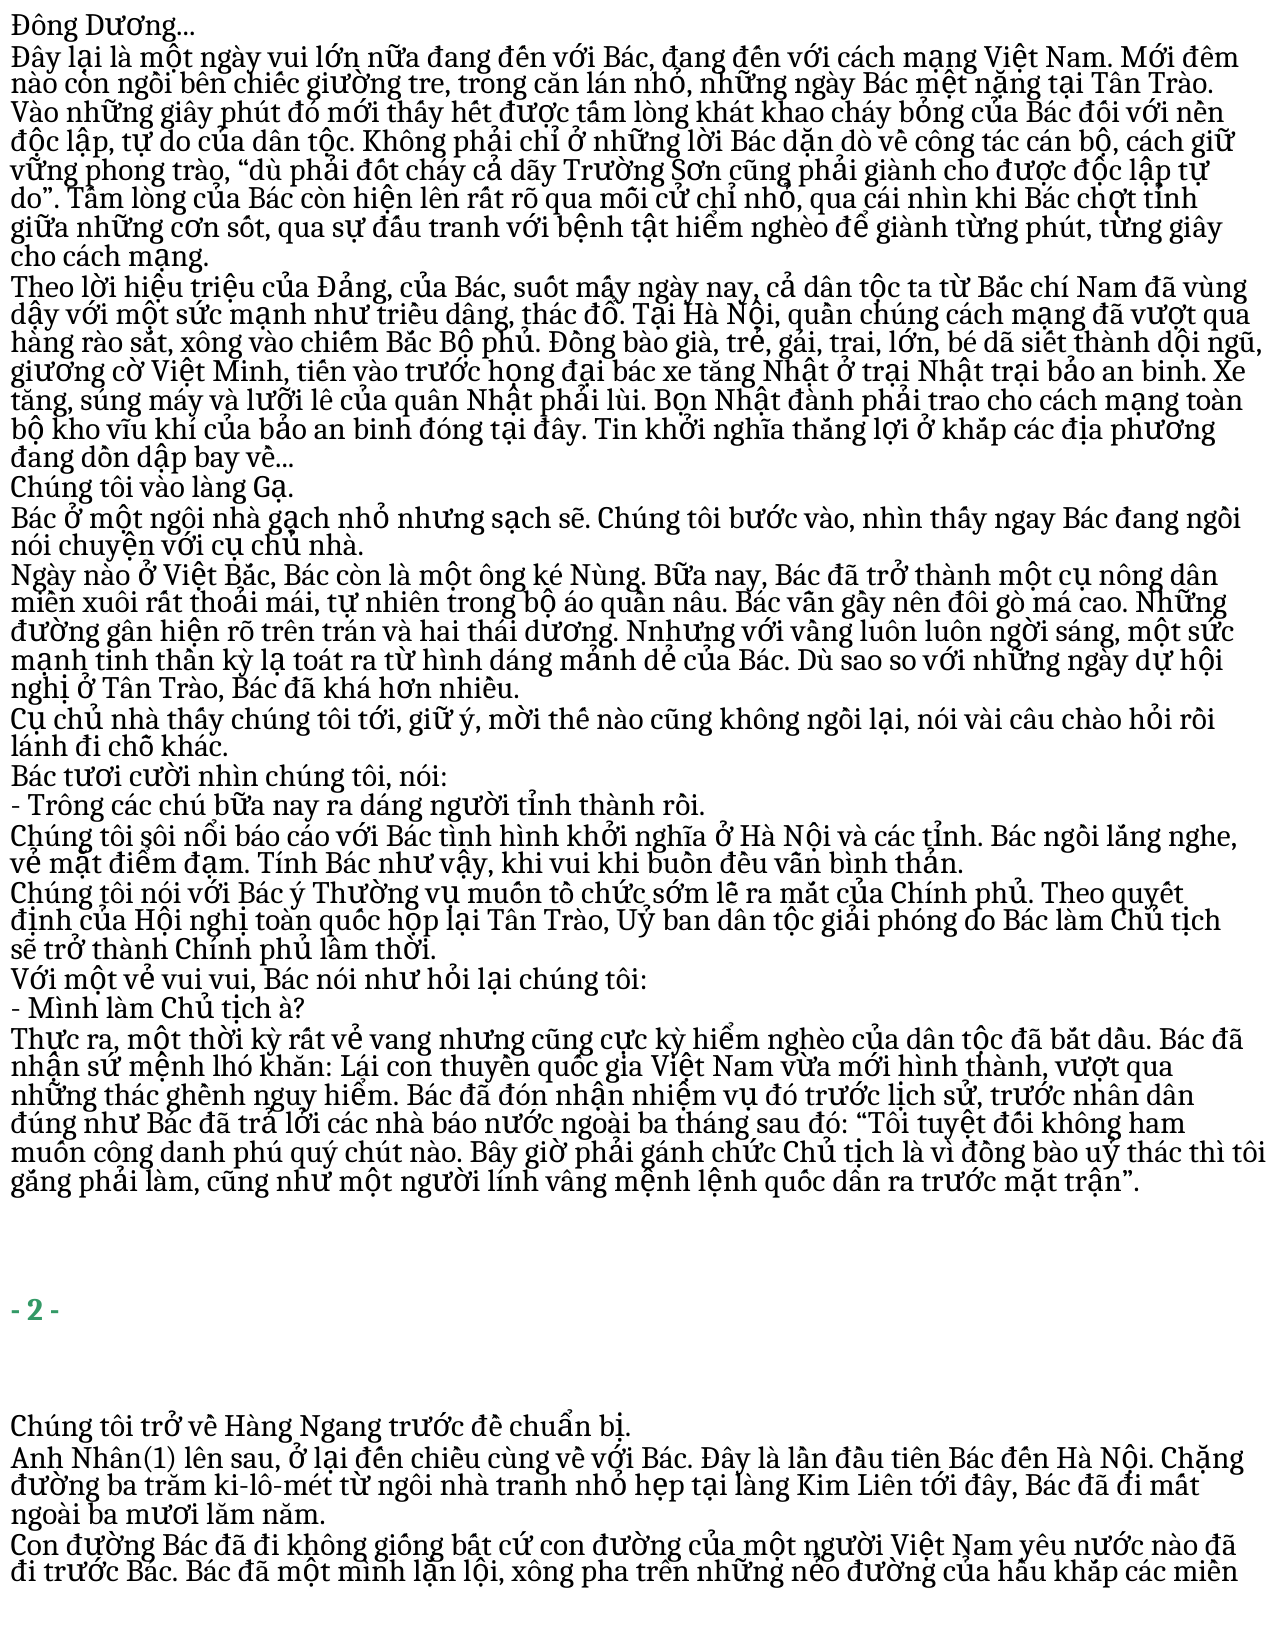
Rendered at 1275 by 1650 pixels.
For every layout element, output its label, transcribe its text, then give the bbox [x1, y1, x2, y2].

text Con đường Bác đã đi không giống bất cứ con đường của một người Việt Nam yêu nước nào đã đi trước Bác. Bác đã một mình lặn lội, xông pha trên những nẻo đường của hầu khắp các miền [10, 1532, 1254, 1589]
text Chúng tôi trở về Hàng Ngang trước đề chuẩn bị. [10, 1410, 1275, 1443]
text Chúng tôi nói với Bác ý Thường vụ muốn tồ chức sớm lễ ra mắt của Chính phủ. Theo quyết định của Hội nghị toàn quốc họp lại Tân Trào, Uỷ ban dân tộc giải phóng do Bác làm Chủ tịch sẽ trở thành Chính phủ lâm thời. [10, 881, 1245, 967]
text Đông Dương... [10, 9, 1275, 42]
text Chúng tôi vào làng Gạ. [10, 476, 1275, 503]
text Theo lời hiệu triệu của Đảng, của Bác, suốt mấy ngày nay, cả dân tộc ta từ Bắc chí Nam đã vùng dậy với một sức mạnh như triều dâng, thác đổ. Tại Hà Nội, quần chúng cách mạng đã vượt qua hàng rào sắt, xông vào chiếm Bắc Bộ phủ. Đồng bào già, trẻ, gái, trai, lớn, bé dã siết thành dội ngũ, giương cờ Việt Minh, tiến vào trước họng đại bác xe tăng Nhật ở trại Nhật trại bảo an binh. Xe tăng, súng máy và lưỡi lê của quân Nhật phải lùi. Bọn Nhật đành phải trao cho cách mạng toàn bộ kho vĩu khí của bảo an binh đóng tại đây. Tin khởi nghĩa thắng lợi ở khắp các địa phương đang dồn dập bay về... [10, 274, 1263, 476]
subtitle - 2 - [10, 1292, 1275, 1328]
text Cụ chủ nhà thấy chúng tôi tới, giữ ý, mời thế nào cũng không ngồi lại, nói vài câu chào hỏi rồi lánh đi chỗ khác. [10, 707, 1275, 764]
text Bác ở một ngôi nhà gạch nhỏ nhưng sạch sẽ. Chúng tôi bước vào, nhìn thấy ngay Bác đang ngồi nói chuyện với cụ chủ nhà. [10, 505, 1275, 563]
text Thực ra, một thời kỳ rất vẻ vang nhưng cũng cực kỳ hiểm nghèo của dân tộc đã bắt dầu. Bác đã nhận sứ mệnh lhó khăn: Lái con thuyền quốc gia Việt Nam vừa mới hình thành, vượt qua những thác ghềnh nguy hiểm. Bác đã đón nhận nhiệm vụ đó trước lịch sử, trước nhân dân đúng như Bác đã trả lởi các nhà báo nước ngoài ba tháng sau đó: “Tôi tuyệt đối không ham muốn công danh phú quý chút nào. Bây giờ phải gánh chức Chủ tịch là vì đồng bào uỷ thác thì tôi gắng phải làm, cũng như một người lính vâng mệnh lệnh quốc dân ra trước mặt trận”. [10, 1027, 1266, 1199]
text Chúng tôi sôi nổi báo cáo với Bác tình hình khởi nghĩa ở Hà Nội và các tỉnh. Bác ngồi lắng nghe, vẻ mặt điểm đạm. Tính Bác như vậy, khi vui khi buồn đều vẫn bình thản. [10, 823, 1266, 881]
text - Trông các chú bữa nay ra dáng người tỉnh thành rồi. [10, 792, 1275, 821]
text Đây lại là một ngày vui lớn nữa đang đến với Bác, đang đến với cách mạng Việt Nam. Mới đêm nào còn ngồi bên chiếc giường tre, trong căn lán nhỏ, những ngày Bác mệt nặng tại Tân Trào. Vào những giây phút đó mới thấy hết được tấm lòng khát khao cháy bỏng của Bác đối với nền độc lập, tự do của dân tộc. Không phải chỉ ở những lời Bác dặn dò về công tác cán bộ, cách giữ vững phong trào, “dù phải đốt cháy cả dãy Trường Sơn cũng phải giành cho được độc lập tự do”. Tấm lòng của Bác còn hiện lên rất rõ qua mỗi cử chỉ nhỏ, qua cái nhìn khi Bác chợt tỉnh giữa những cơn sốt, qua sự đấu tranh với bệnh tật hiểm nghèo để giành từng phút, từng giây cho cách mạng. [10, 44, 1253, 274]
text Với một vẻ vui vui, Bác nói như hỏi lại chúng tôi: [10, 967, 1275, 995]
text Bác tươi cười nhìn chúng tôi, nói: [10, 764, 1275, 792]
text - Mình làm Chủ tịch à? [10, 995, 1275, 1024]
text Anh Nhân(1) lên sau, ở lại đến chiều cùng về với Bác. Đây là lần đầu tiên Bác đến Hà Nội. Chặng đường ba trăm ki-lô-mét từ ngôi nhà tranh nhỏ hẹp tại làng Kim Liên tới đây, Bác đã đi mất ngoài ba mươi lăm năm. [10, 1446, 1272, 1532]
text Ngày nào ở Việt Bắc, Bác còn là một ông ké Nùng. Bữa nay, Bác đã trở thành một cụ nông dân miền xuôi rất thoải mái, tự nhiên trong bộ áo quần nâu. Bác vẫn gầy nên đôi gò má cao. Những đường gân hiện rõ trên trán và hai thái dương. Nnhưng với vầng luôn luôn ngời sáng, một sức mạnh tinh thần kỳ lạ toát ra từ hình dáng mảnh dẻ của Bác. Dù sao so với những ngày dự hội nghị ở Tân Trào, Bác đã khá hơn nhiều. [10, 563, 1259, 707]
